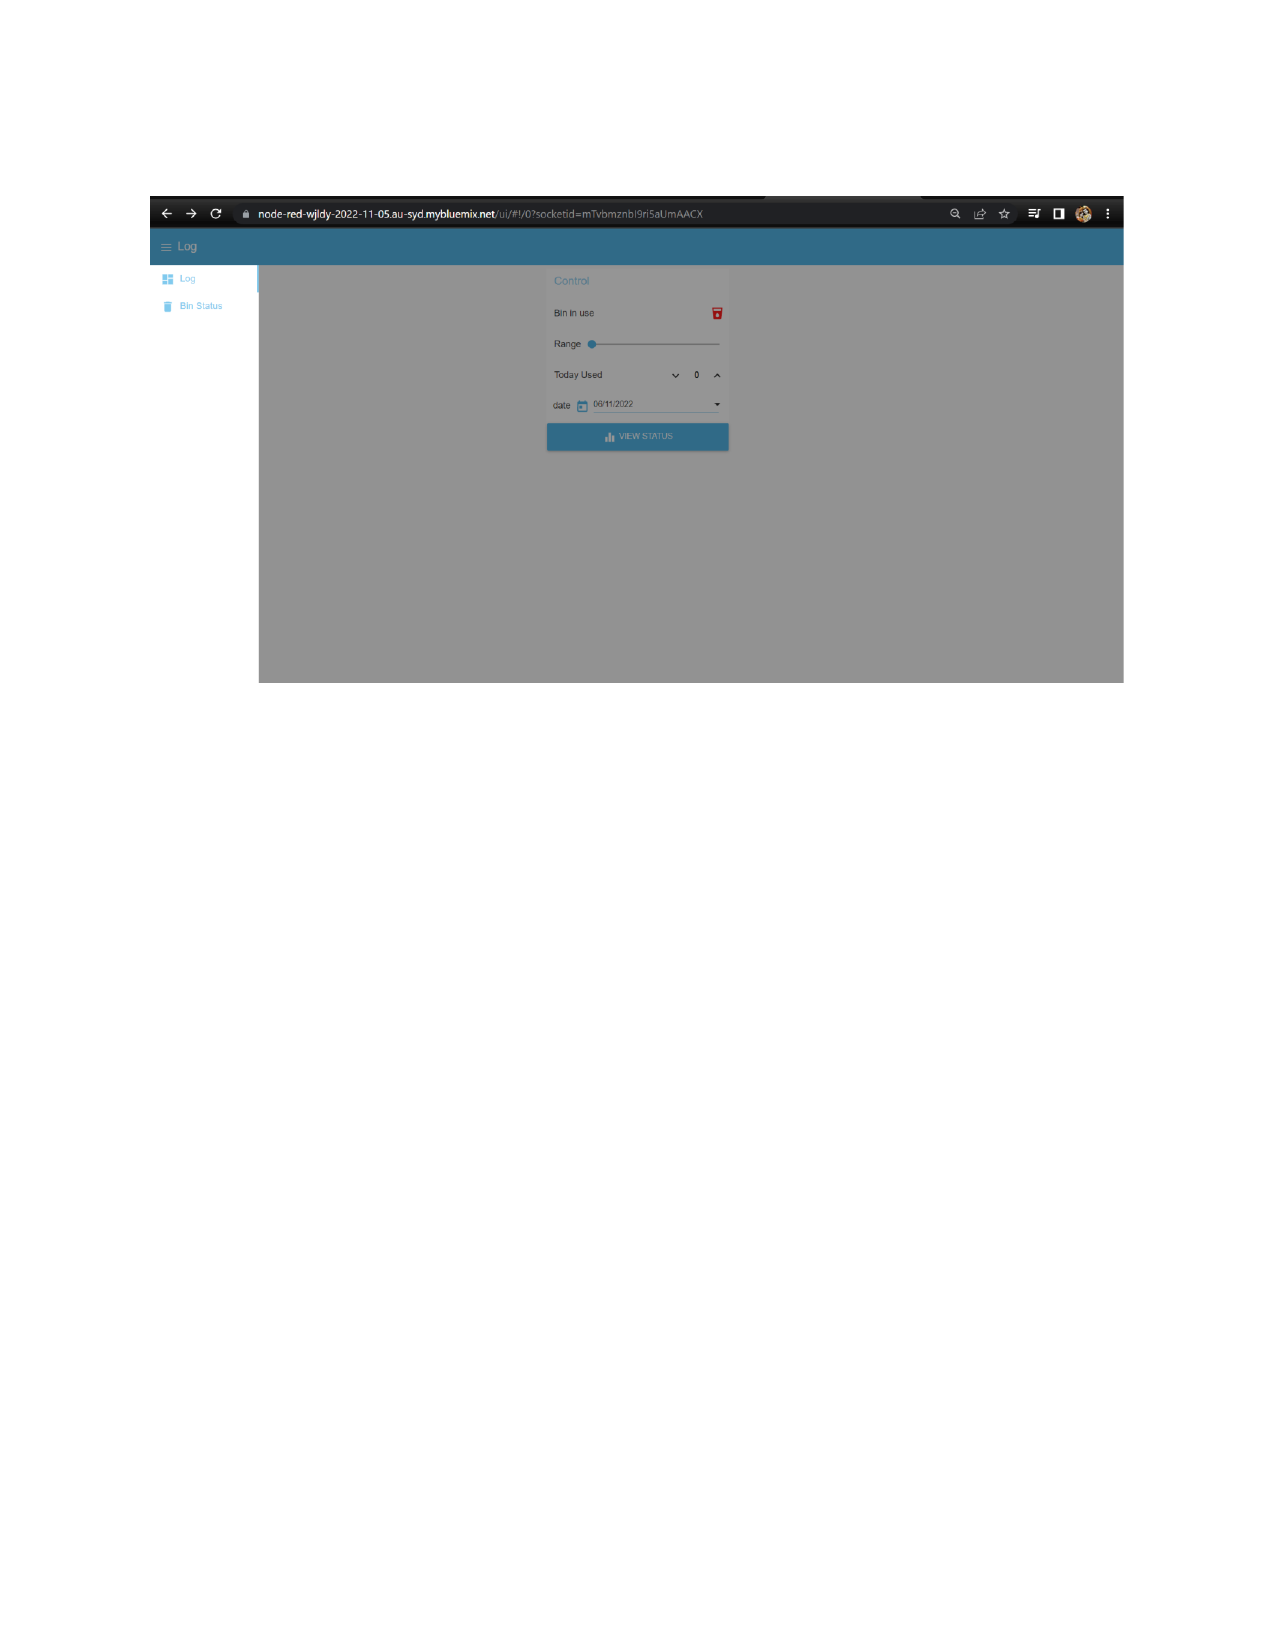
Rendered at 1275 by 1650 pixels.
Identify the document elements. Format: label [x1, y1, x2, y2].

picture [150, 196, 1124, 683]
